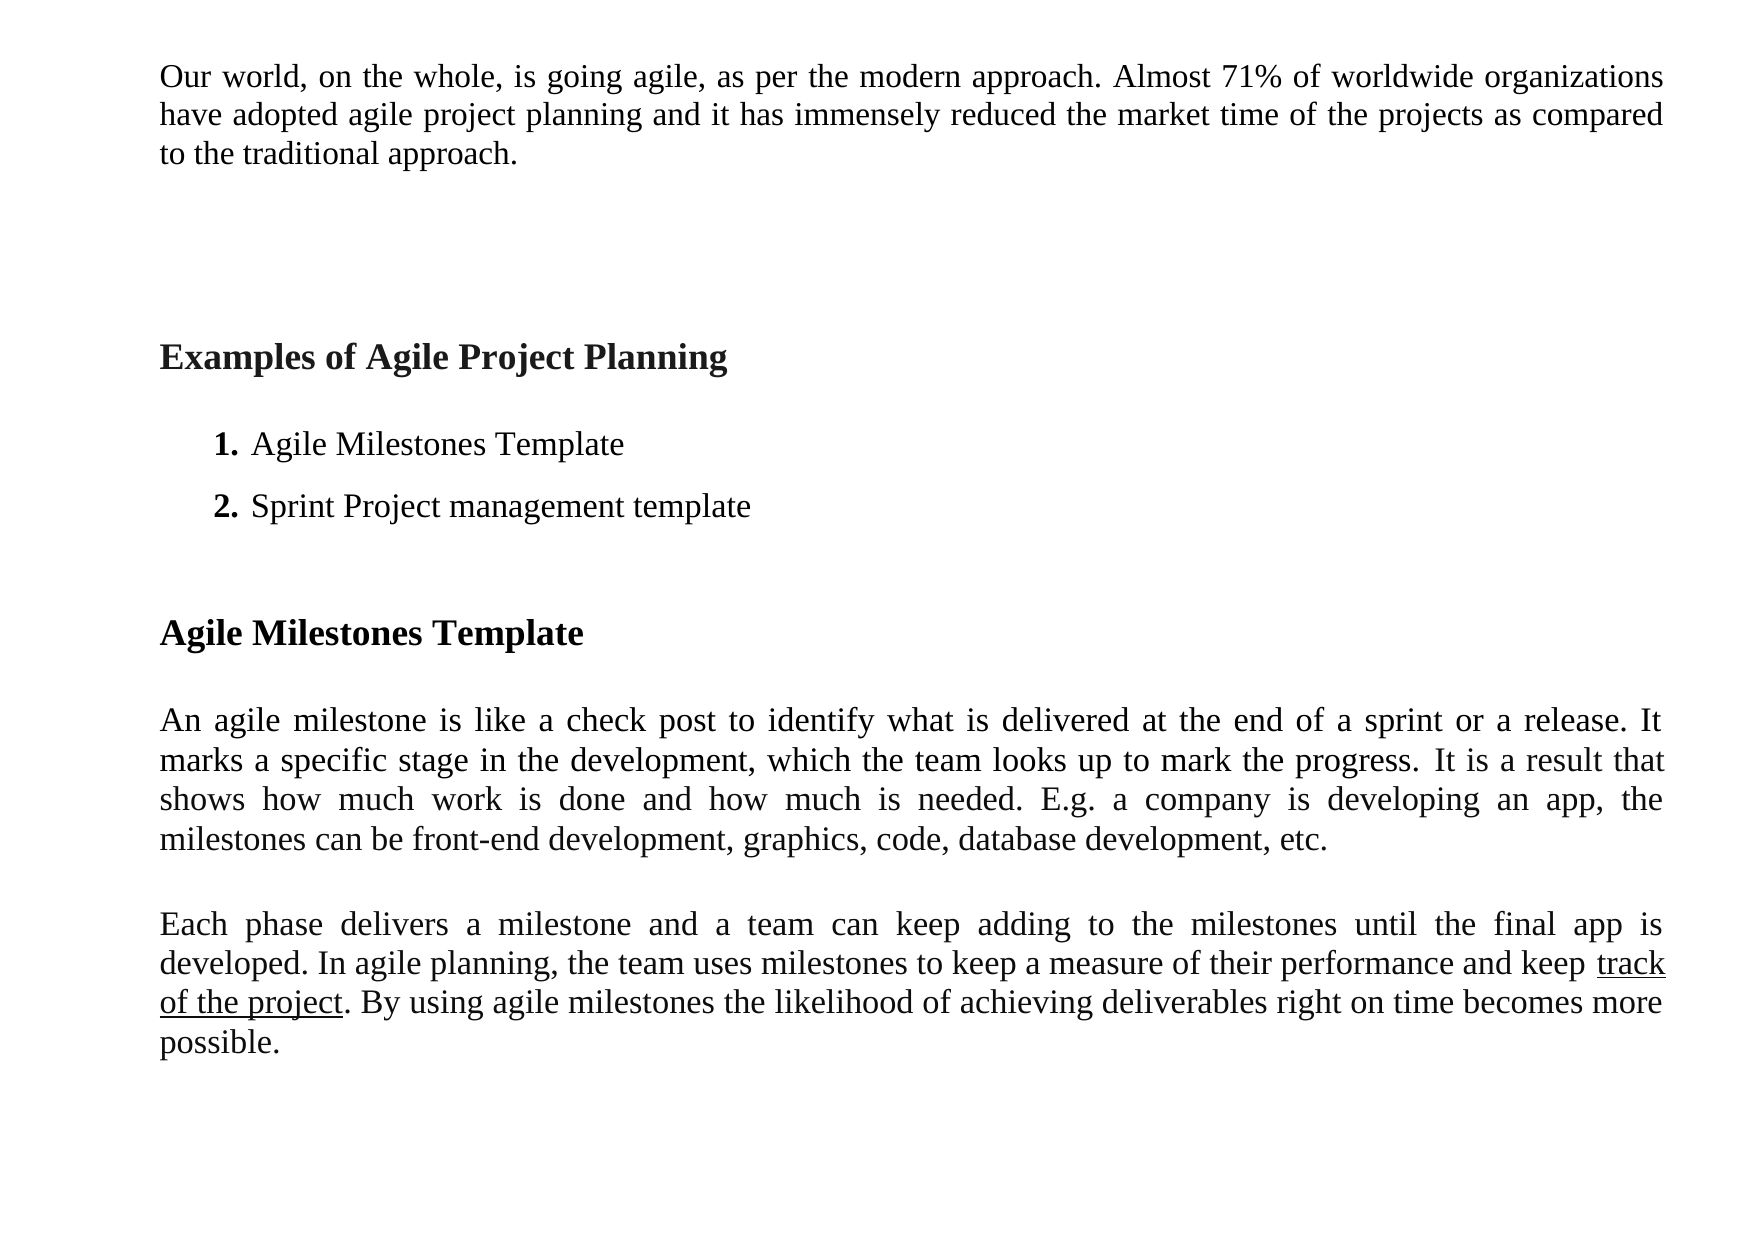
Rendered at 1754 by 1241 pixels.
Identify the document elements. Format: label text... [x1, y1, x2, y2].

subtitle Agile Milestones Template [159, 593, 1665, 654]
subtitle Examples of Agile Project Planning [159, 317, 1665, 377]
list Agile Milestones Template [213, 423, 1665, 462]
text Our world, on the whole, is going agile, as per the modern approach. Almost 71% of worldwide organizations have adopted agile project planning and it has immensely reduced the market time of the projects as compared to the traditional approach. [159, 56, 1665, 171]
text Each phase delivers a milestone and a team can keep adding to the milestones until the final app is developed. In agile planning, the team uses milestones to keep a measure of their performance and keep track of the project. By using agile milestones the likelihood of achieving deliverables right on time becomes more possible. [159, 903, 1665, 1061]
text An agile milestone is like a check post to identify what is delivered at the end of a sprint or a release. It marks a specific stage in the development, which the team looks up to mark the progress. It is a result that shows how much work is done and how much is needed. E.g. a company is developing an app, the milestones can be front-end development, graphics, code, database development, etc. [159, 699, 1665, 857]
list Sprint Project management template [213, 485, 1665, 525]
